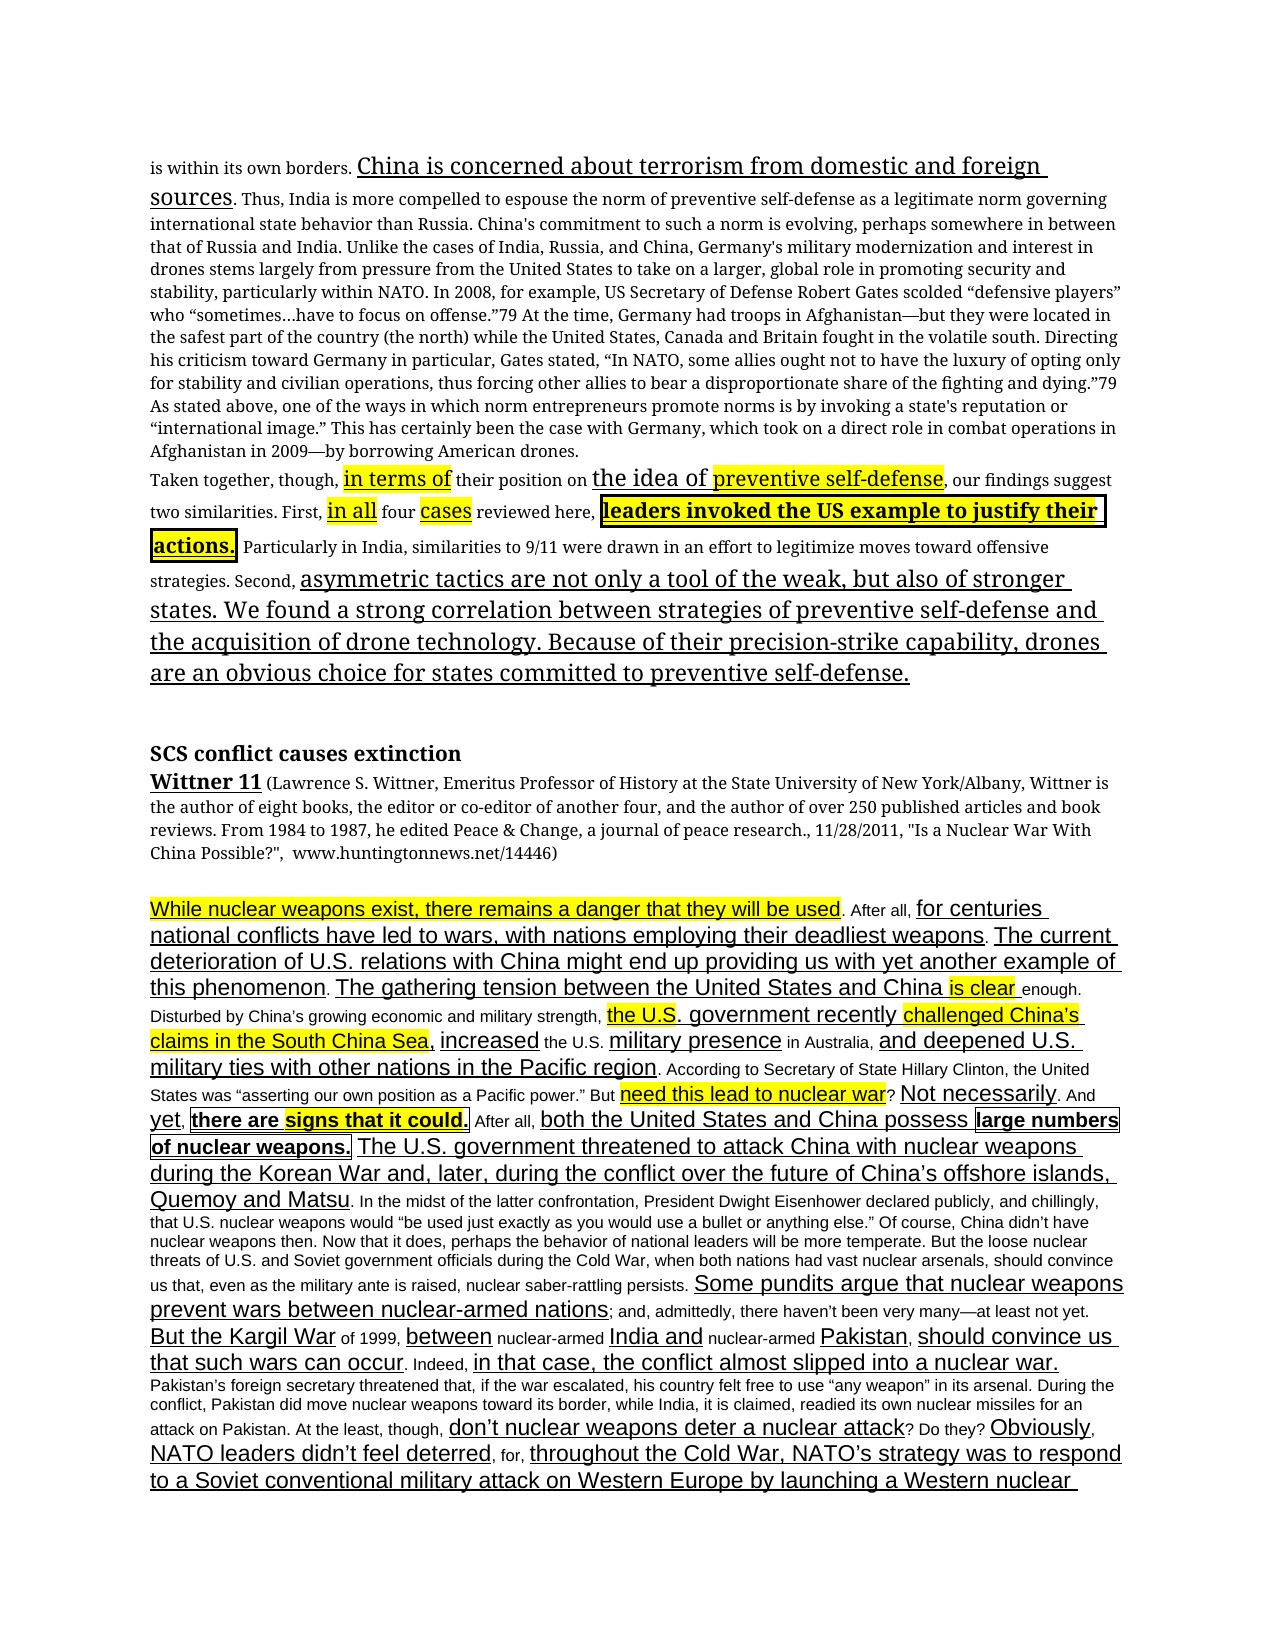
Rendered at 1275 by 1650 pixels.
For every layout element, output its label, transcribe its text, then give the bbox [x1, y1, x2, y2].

text SCS conflict causes extinction [150, 739, 1125, 767]
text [150, 150, 1125, 462]
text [150, 895, 1125, 1493]
text Taken together, though, in terms of their position on the idea of preventive self-defense, our findings suggest two similarities. First, in all four cases reviewed here, leaders invoked the US example to justify their actions. Particularly in India, similarities to 9/11 were drawn in an effort to legitimize moves toward offensive strategies. Second, asymmetric tactics are not only a tool of the weak, but also of stronger states. We found a strong correlation between strategies of preventive self-defense and the acquisition of drone technology. Because of their precision-strike capability, drones are an obvious choice for states committed to preventive self-defense. [150, 462, 1125, 688]
text Wittner 11 (Lawrence S. Wittner, Emeritus Professor of History at the State University of New York/Albany, Wittner is the author of eight books, the editor or co-editor of another four, and the author of over 250 published articles and book reviews. From 1984 to 1987, he edited Peace & Change, a journal of peace research., 11/28/2011, "Is a Nuclear War With China Possible?", www.huntingtonnews.net/14446) [150, 767, 1125, 864]
